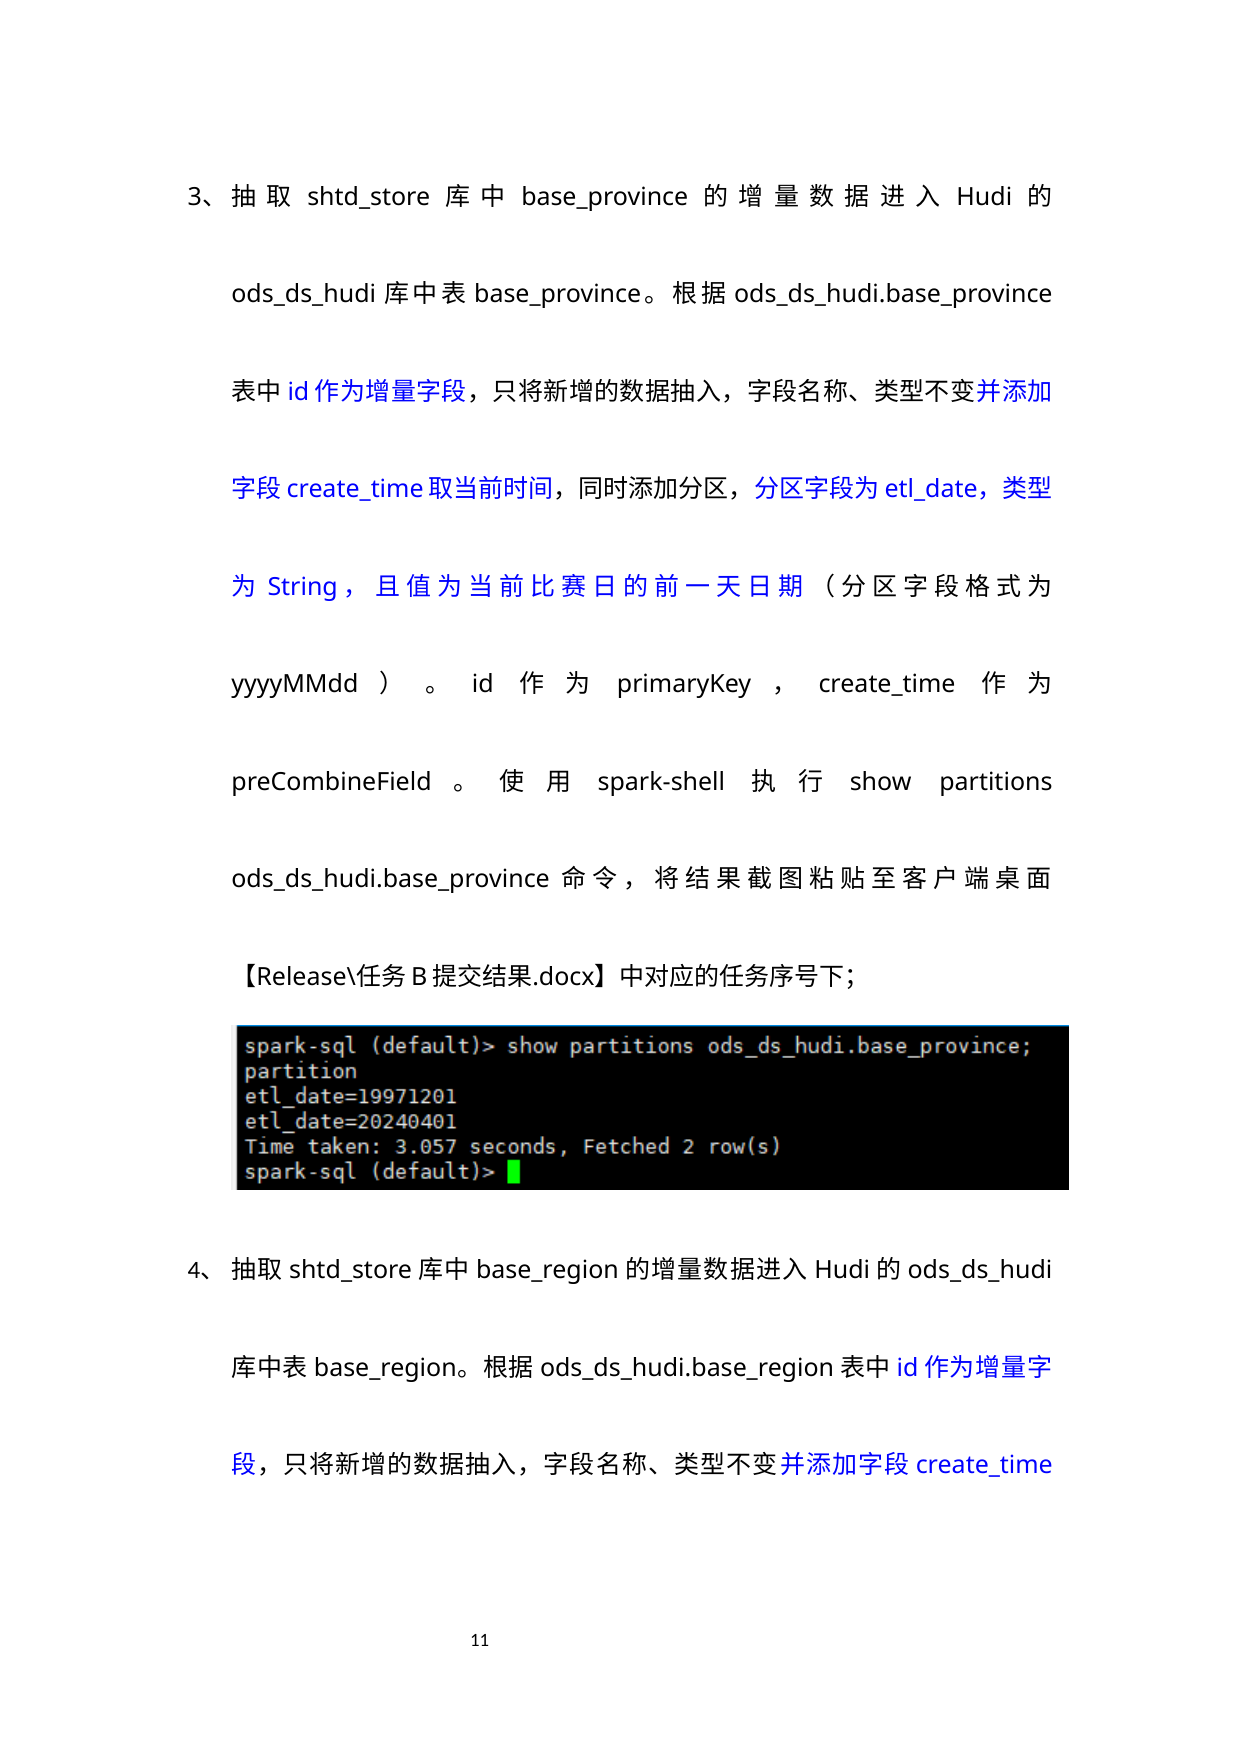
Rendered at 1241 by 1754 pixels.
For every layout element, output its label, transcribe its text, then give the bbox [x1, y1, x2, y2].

list 抽取shtd_store库中base_province的增量数据进入Hudi的ods_ds_hudi库中表base_province。根据ods_ds_hudi.base_province表中id作为增量字段，只将新增的数据抽入，字段名称、类型不变并添加字段create_time取当前时间，同时添加分区，分区字段为etl_date，类型为String，且值为当前比赛日的前一天日期（分区字段格式为yyyyMMdd）。id作为primaryKey，create_time作为preCombineField。使用spark-shell执行show partitions ods_ds_hudi.base_province命令，将结果截图粘贴至客户端桌面【Release\任务B提交结果.docx】中对应的任务序号下； [187, 162, 1053, 1007]
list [187, 1235, 1053, 1495]
picture [231, 1025, 1069, 1190]
